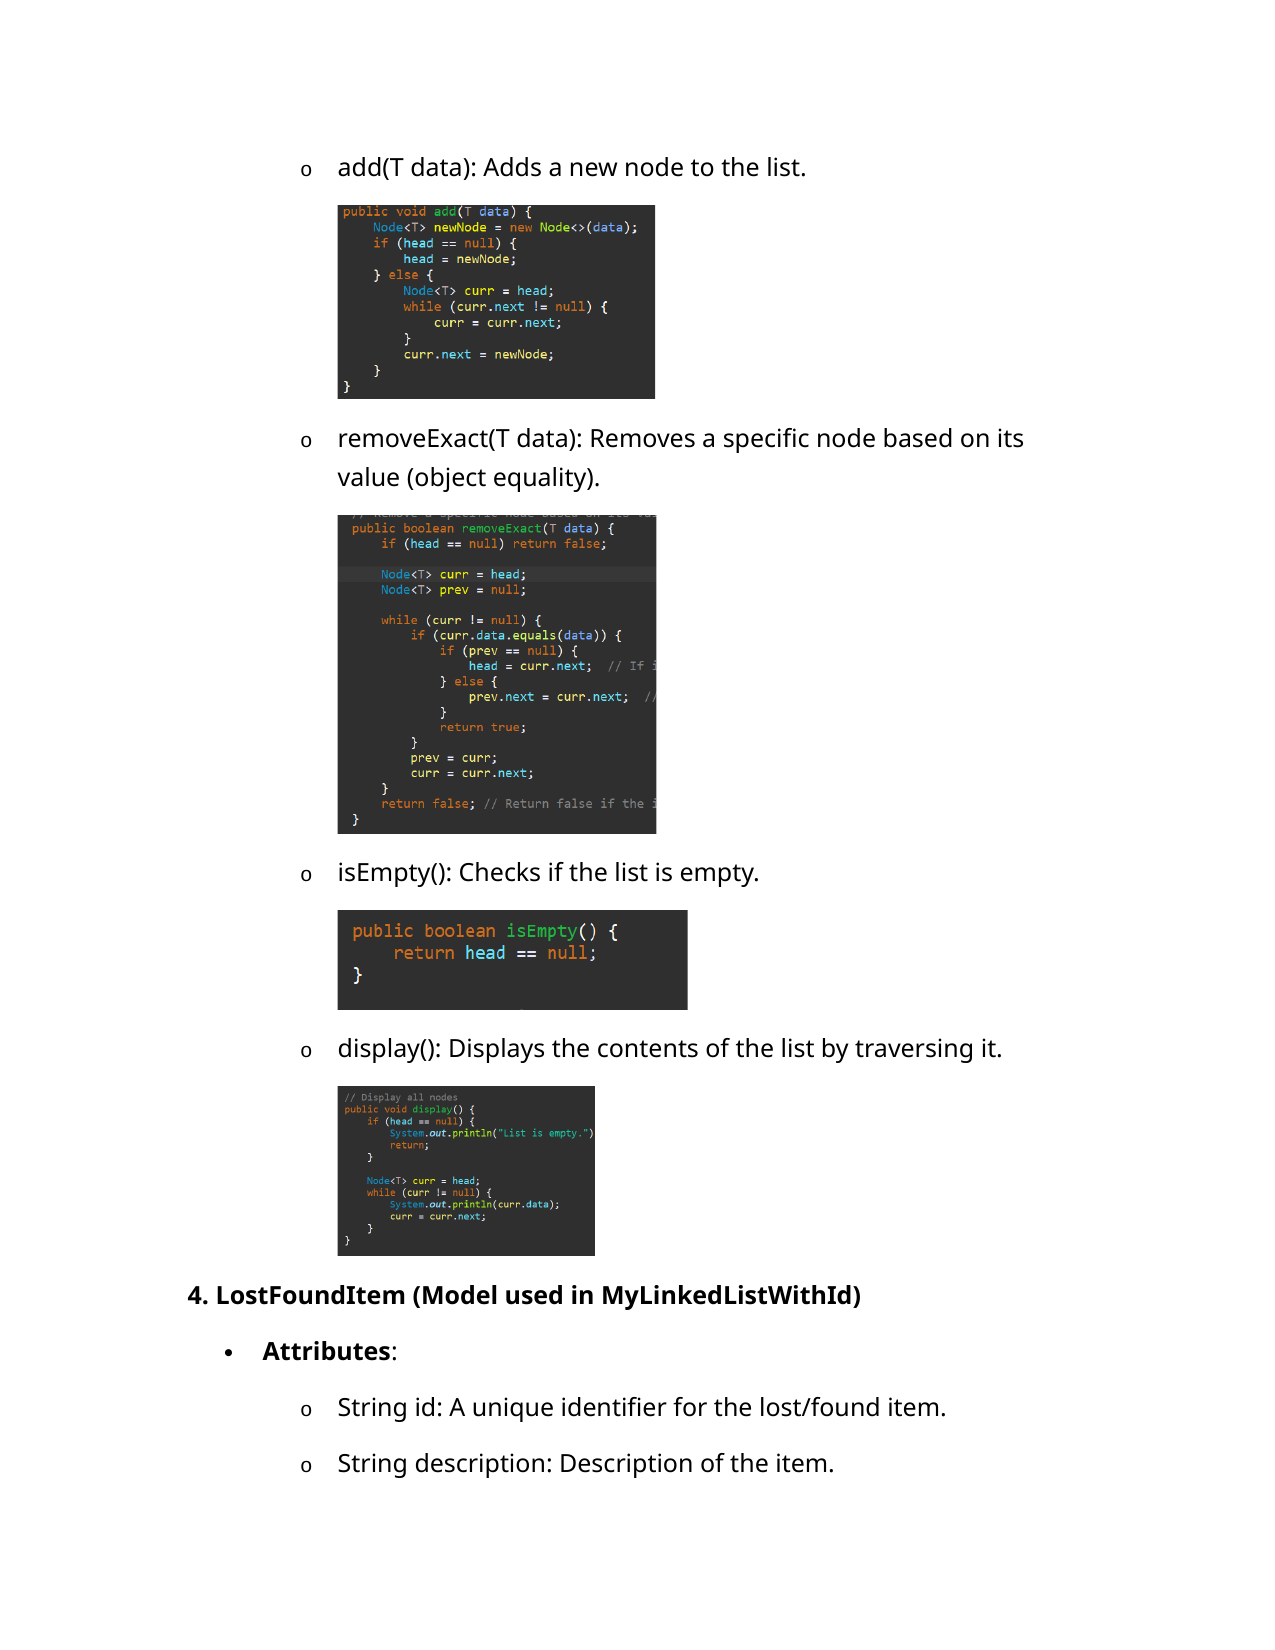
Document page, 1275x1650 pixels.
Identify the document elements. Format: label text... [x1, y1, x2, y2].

list String description: Description of the item. [300, 1445, 1087, 1479]
list Attributes: [225, 1334, 1087, 1368]
picture [337, 1086, 595, 1256]
list add(T data): Adds a new node to the list. [300, 150, 1087, 184]
list display(): Displays the contents of the list by traversing it. [300, 1031, 1087, 1065]
list removeExact(T data): Removes a specific node based on its value (object equality). [300, 420, 1087, 494]
list String id: A unique identifier for the lost/found item. [300, 1389, 1087, 1423]
list isEmpty(): Checks if the list is empty. [300, 855, 1087, 889]
text 4. LostFoundItem (Model used in MyLinkedListWithId) [187, 1278, 1087, 1312]
picture [337, 205, 656, 399]
picture [337, 910, 688, 1010]
picture [337, 515, 657, 834]
